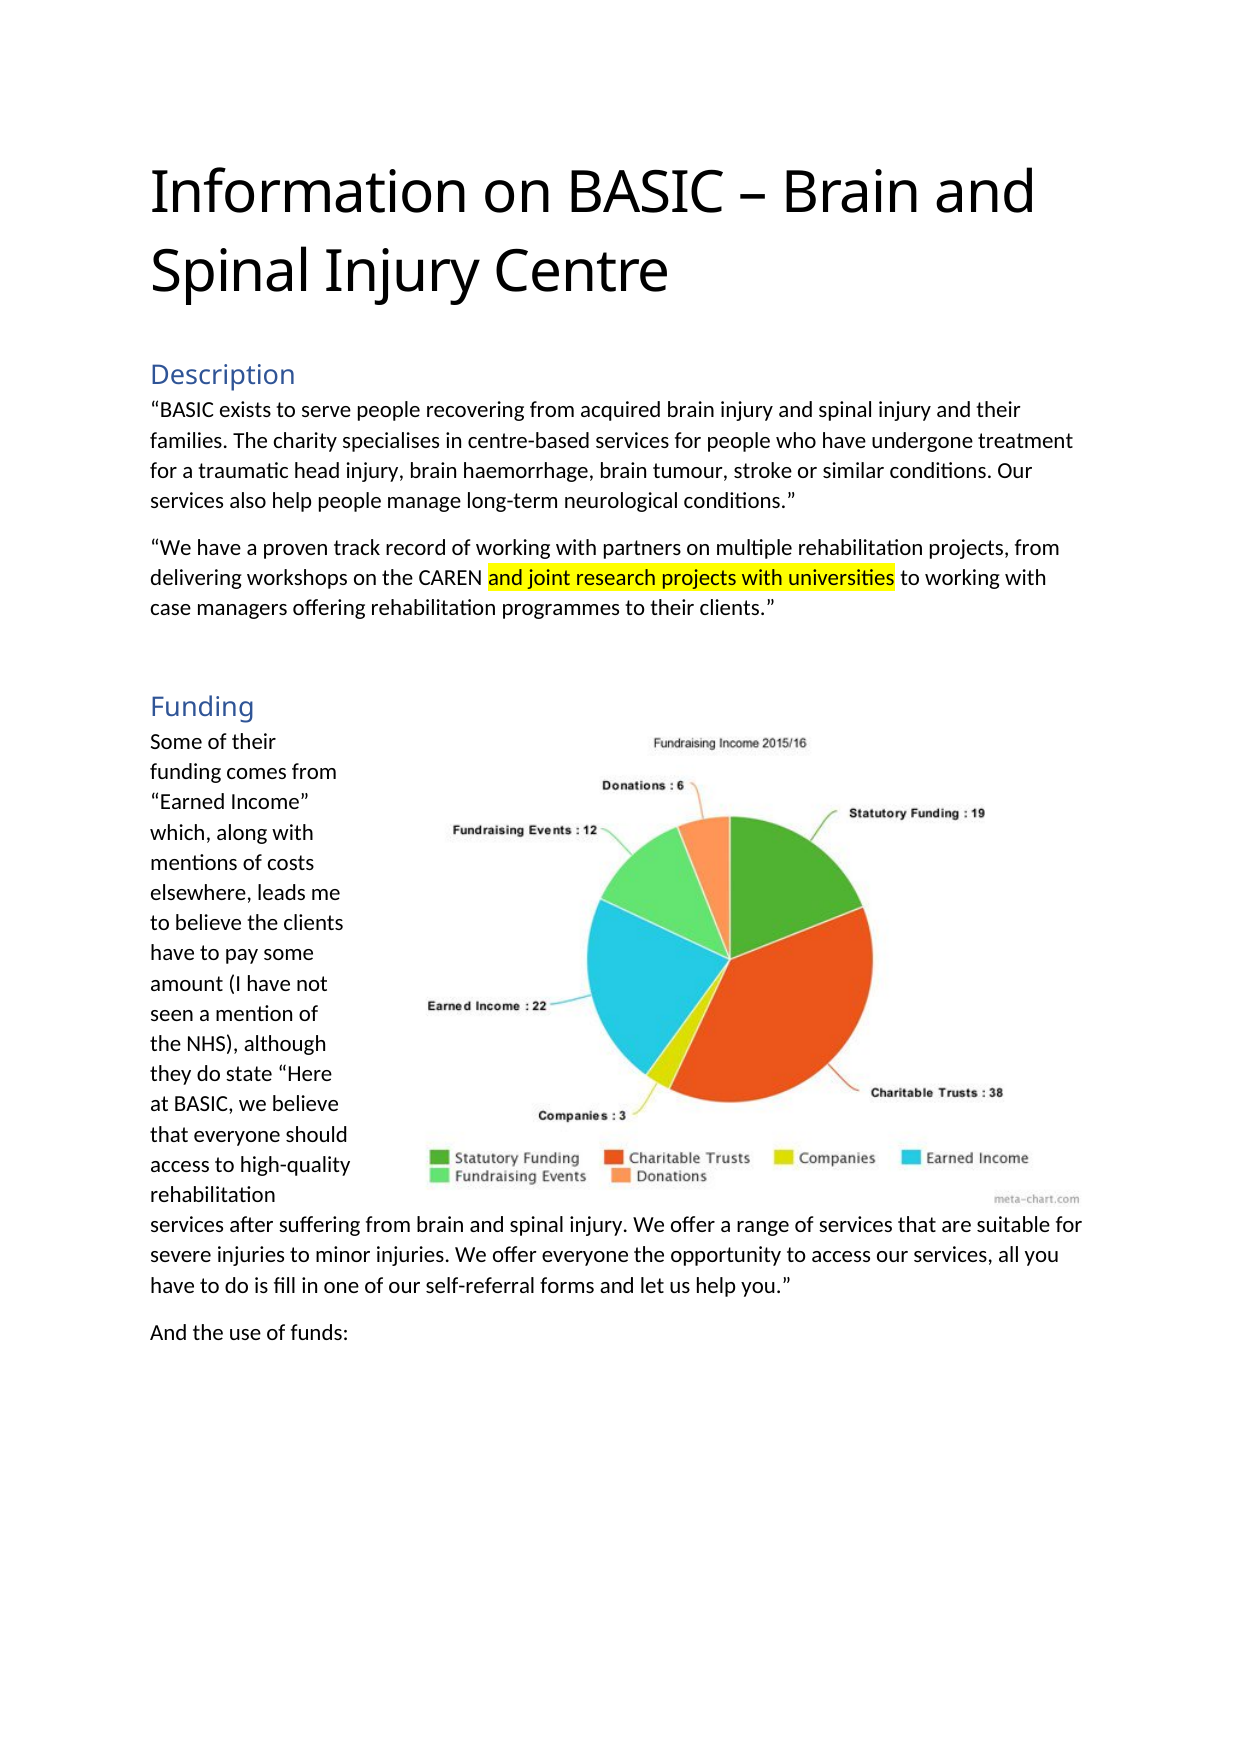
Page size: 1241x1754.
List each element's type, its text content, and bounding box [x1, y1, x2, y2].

text “BASIC exists to serve people recovering from acquired brain injury and spinal injury and their families. The charity specialises in centre-based services for people who have undergone treatment for a traumatic head injury, brain haemorrhage, brain tumour, stroke or similar conditions. Our services also help people manage long-term neurological conditions.” [150, 396, 1090, 514]
picture [368, 727, 1087, 1206]
text And the use of funds: [150, 1318, 1090, 1346]
subtitle Funding [150, 687, 1090, 724]
text “We have a proven track record of working with partners on multiple rehabilitation projects, from delivering workshops on the CAREN and joint research projects with universities to working with case managers offering rehabilitation programmes to their clients.” [150, 533, 1090, 622]
subtitle Description [150, 356, 1090, 393]
title Information on BASIC – Brain and Spinal Injury Centre [150, 150, 1090, 309]
